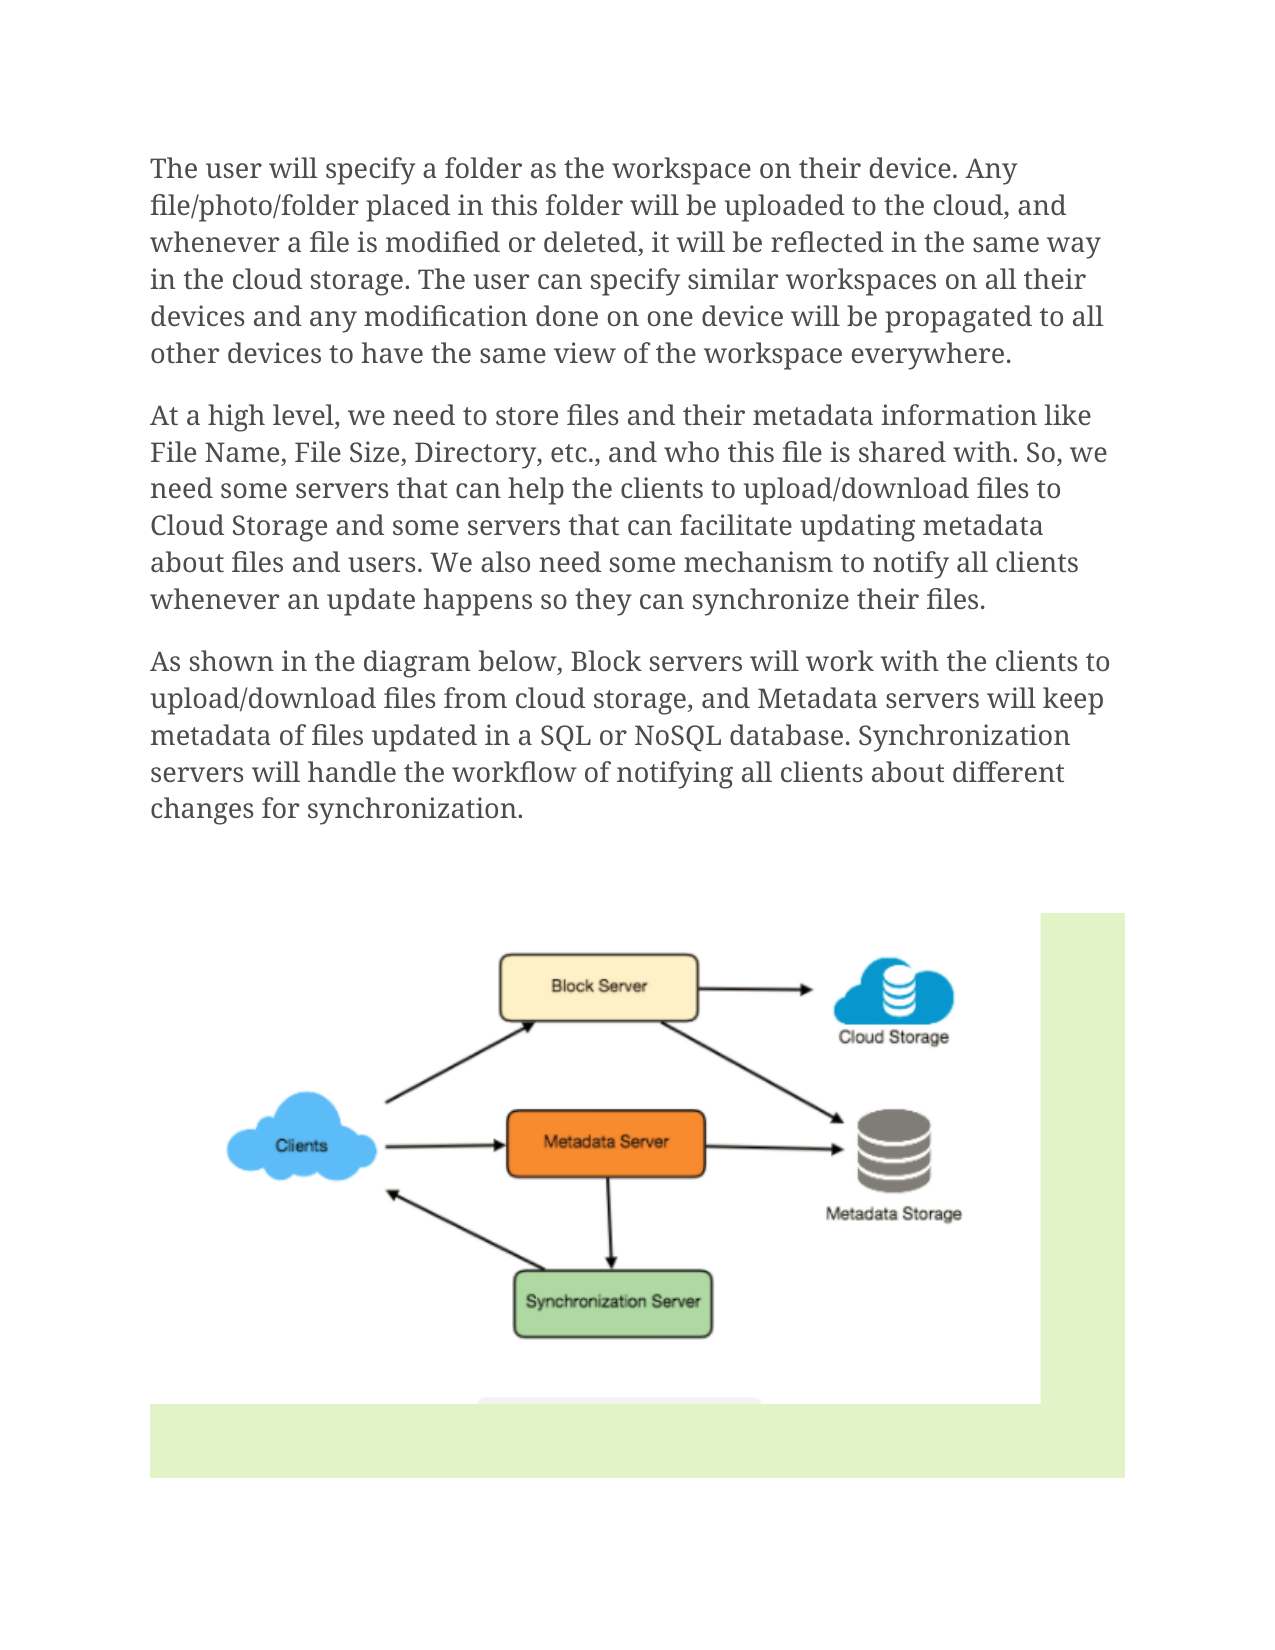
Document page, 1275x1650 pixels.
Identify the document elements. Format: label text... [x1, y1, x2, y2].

text The user will specify a folder as the workspace on their device. Any file/photo/folder placed in this folder will be uploaded to the cloud, and whenever a file is modified or deleted, it will be reflected in the same way in the cloud storage. The user can specify similar workspaces on all their devices and any modification done on one device will be propagated to all other devices to have the same view of the workspace everywhere. [150, 150, 1125, 371]
text As shown in the diagram below, Block servers will work with the clients to upload/download files from cloud storage, and Metadata servers will keep metadata of files updated in a SQL or NoSQL database. Synchronization servers will handle the workflow of notifying all clients about different changes for synchronization. [150, 642, 1125, 827]
picture [150, 912, 1041, 1404]
text At a high level, we need to store files and their metadata information like File Name, File Size, Directory, etc., and who this file is shared with. So, we need some servers that can help the clients to upload/download files to Cloud Storage and some servers that can facilitate updating metadata about files and users. We also need some mechanism to notify all clients whenever an update happens so they can synchronize their files. [150, 396, 1125, 617]
